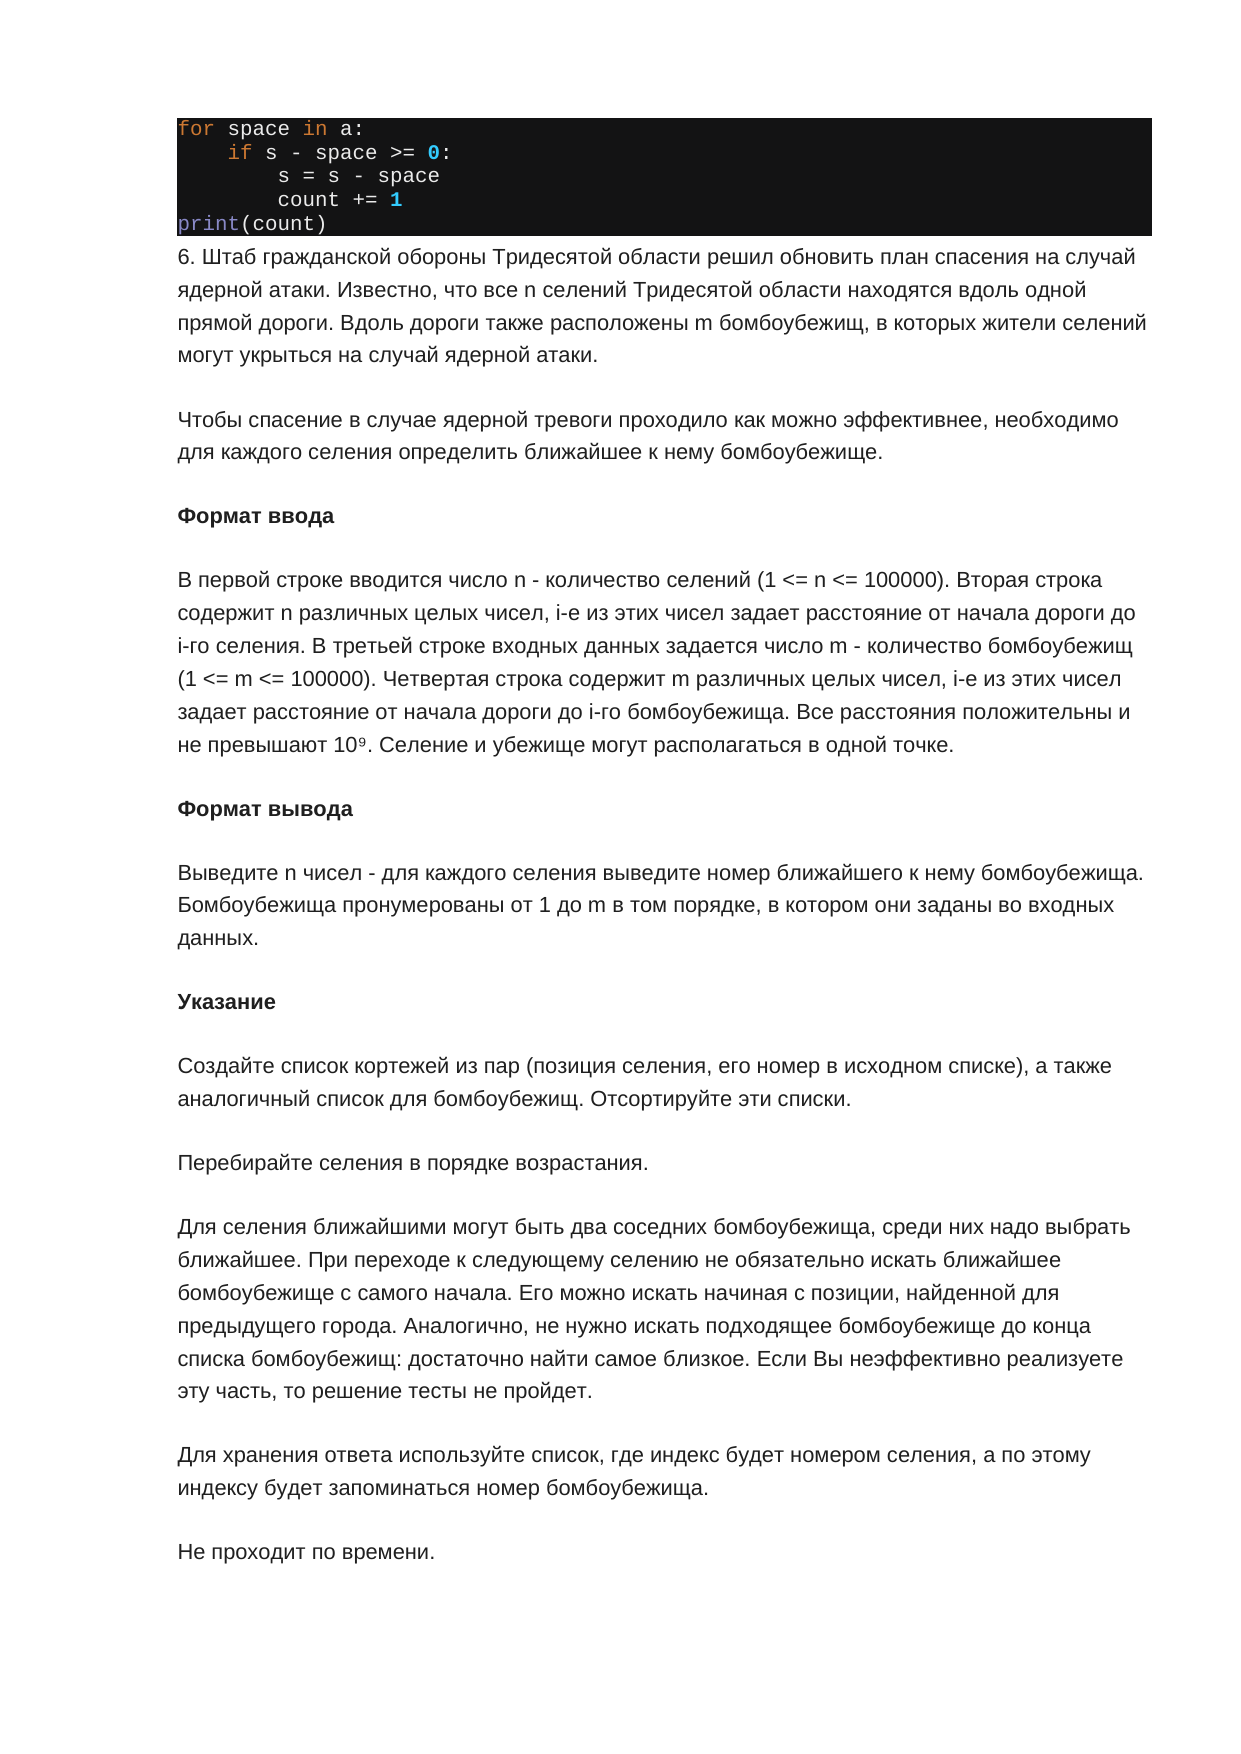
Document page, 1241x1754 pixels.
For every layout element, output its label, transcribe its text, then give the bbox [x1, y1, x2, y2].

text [177, 118, 1152, 236]
text Для селения ближайшими могут быть два соседних бомбоубежища, среди них надо выбрать ближайшее. При переходе к следующему селению не обязательно искать ближайшее бомбоубежище с самого начала. Его можно искать начиная с позиции, найденной для предыдущего города. Аналогично, не нужно искать подходящее бомбоубежище до конца списка бомбоубежищ: достаточно найти самое близкое. Если Вы неэффективно реализуете эту часть, то решение тесты не пройдет. [177, 1207, 1152, 1403]
text Не проходит по времени. [177, 1532, 1152, 1564]
text В первой строке вводится число n - количество селений (1 <= n <= 100000). Вторая строка содержит n различных целых чисел, i-е из этих чисел задает расстояние от начала дороги до i-го селения. В третьей строке входных данных задается число m - количество бомбоубежищ (1 <= m <= 100000). Четвертая строка содержит m различных целых чисел, i-е из этих чисел задает расстояние от начала дороги до i-го бомбоубежища. Все расстояния положительны и не превышают 10⁹. Селение и убежище могут располагаться в одной точке. [177, 560, 1152, 757]
text Указание [177, 982, 1152, 1014]
text Чтобы спасение в случае ядерной тревоги проходило как можно эффективнее, необходимо для каждого селения определить ближайшее к нему бомбоубежище. [177, 399, 1152, 464]
text Формат ввода [177, 496, 1152, 528]
text Создайте список кортежей из пар (позиция селения, его номер в исходном списке), а также аналогичный список для бомбоубежищ. Отсортируйте эти списки. [177, 1046, 1152, 1111]
text Формат вывода [177, 788, 1152, 821]
text 6. Штаб гражданской обороны Тридесятой области решил обновить план спасения на случай ядерной атаки. Известно, что все n селений Тридесятой области находятся вдоль одной прямой дороги. Вдоль дороги также расположены m бомбоубежищ, в которых жители селений могут укрыться на случай ядерной атаки. [177, 236, 1152, 368]
text Перебирайте селения в порядке возрастания. [177, 1143, 1152, 1175]
text Для хранения ответа используйте список, где индекс будет номером селения, а по этому индексу будет запоминаться номер бомбоубежища. [177, 1435, 1152, 1500]
text Выведите n чисел - для каждого селения выведите номер ближайшего к нему бомбоубежища. Бомбоубежища пронумерованы от 1 до m в том порядке, в котором они заданы во входных данных. [177, 852, 1152, 950]
